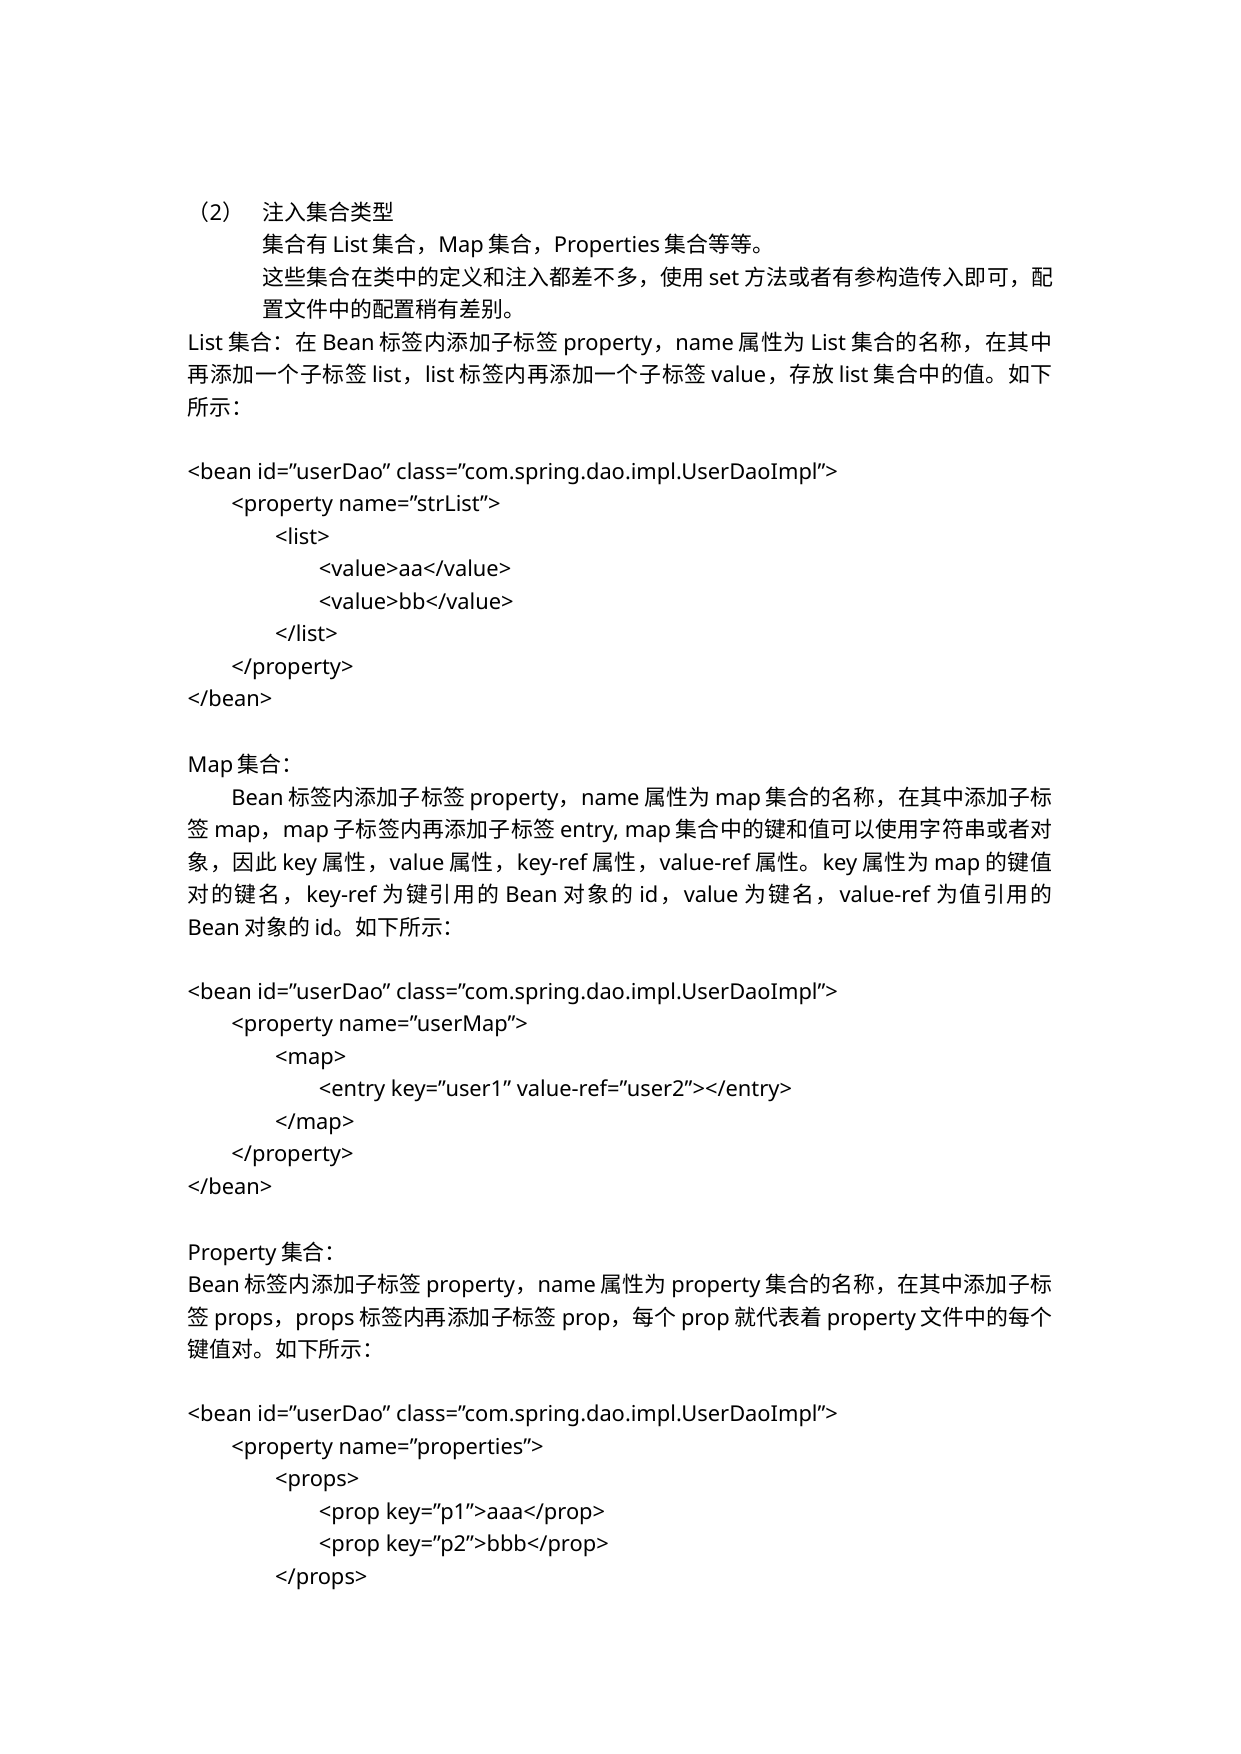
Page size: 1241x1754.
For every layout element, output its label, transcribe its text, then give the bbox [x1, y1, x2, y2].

text <list> [187, 519, 1053, 552]
text Bean标签内添加子标签property，name属性为property集合的名称，在其中添加子标签props，props标签内再添加子标签prop，每个prop就代表着property文件中的每个键值对。如下所示： [187, 1267, 1053, 1364]
list 这些集合在类中的定义和注入都差不多，使用set方法或者有参构造传入即可，配置文件中的配置稍有差别。 [262, 259, 1053, 324]
text <property name=”properties”> [187, 1429, 1053, 1462]
text <prop key=”p1”>aaa</prop> [187, 1494, 1053, 1527]
text </property> [187, 1137, 1053, 1169]
text Bean标签内添加子标签property，name属性为map集合的名称，在其中添加子标签map，map子标签内再添加子标签entry, map集合中的键和值可以使用字符串或者对象，因此key属性，value属性，key-ref属性，value-ref属性。key属性为map的键值对的键名，key-ref为键引用的Bean对象的id，value为键名，value-ref为值引用的Bean对象的id。如下所示： [187, 779, 1053, 942]
text </list> [187, 617, 1053, 649]
text </bean> [187, 1169, 1053, 1202]
text <property name=”strList”> [187, 487, 1053, 519]
list 集合有List集合，Map集合，Properties集合等等。 [262, 227, 1053, 259]
text <props> [187, 1462, 1053, 1494]
text <value>aa</value> [187, 552, 1053, 584]
text <entry key=”user1” value-ref=”user2”></entry> [187, 1072, 1053, 1104]
text <bean id=”userDao” class=”com.spring.dao.impl.UserDaoImpl”> [187, 974, 1053, 1007]
text List集合：在Bean标签内添加子标签property，name属性为List集合的名称，在其中再添加一个子标签list，list标签内再添加一个子标签value，存放list集合中的值。如下所示： [187, 324, 1053, 422]
text <bean id=”userDao” class=”com.spring.dao.impl.UserDaoImpl”> [187, 454, 1053, 487]
text Property集合： [187, 1234, 1053, 1267]
text </property> [187, 649, 1053, 682]
text <property name=”userMap”> [187, 1007, 1053, 1039]
text </props> [187, 1559, 1053, 1592]
text <prop key=”p2”>bbb</prop> [187, 1527, 1053, 1559]
text </map> [187, 1104, 1053, 1137]
list 注入集合类型 [187, 194, 1053, 227]
text </bean> [187, 682, 1053, 714]
text Map集合： [187, 747, 1053, 779]
text <bean id=”userDao” class=”com.spring.dao.impl.UserDaoImpl”> [187, 1397, 1053, 1429]
text <value>bb</value> [275, 584, 1053, 617]
text <map> [187, 1039, 1053, 1072]
